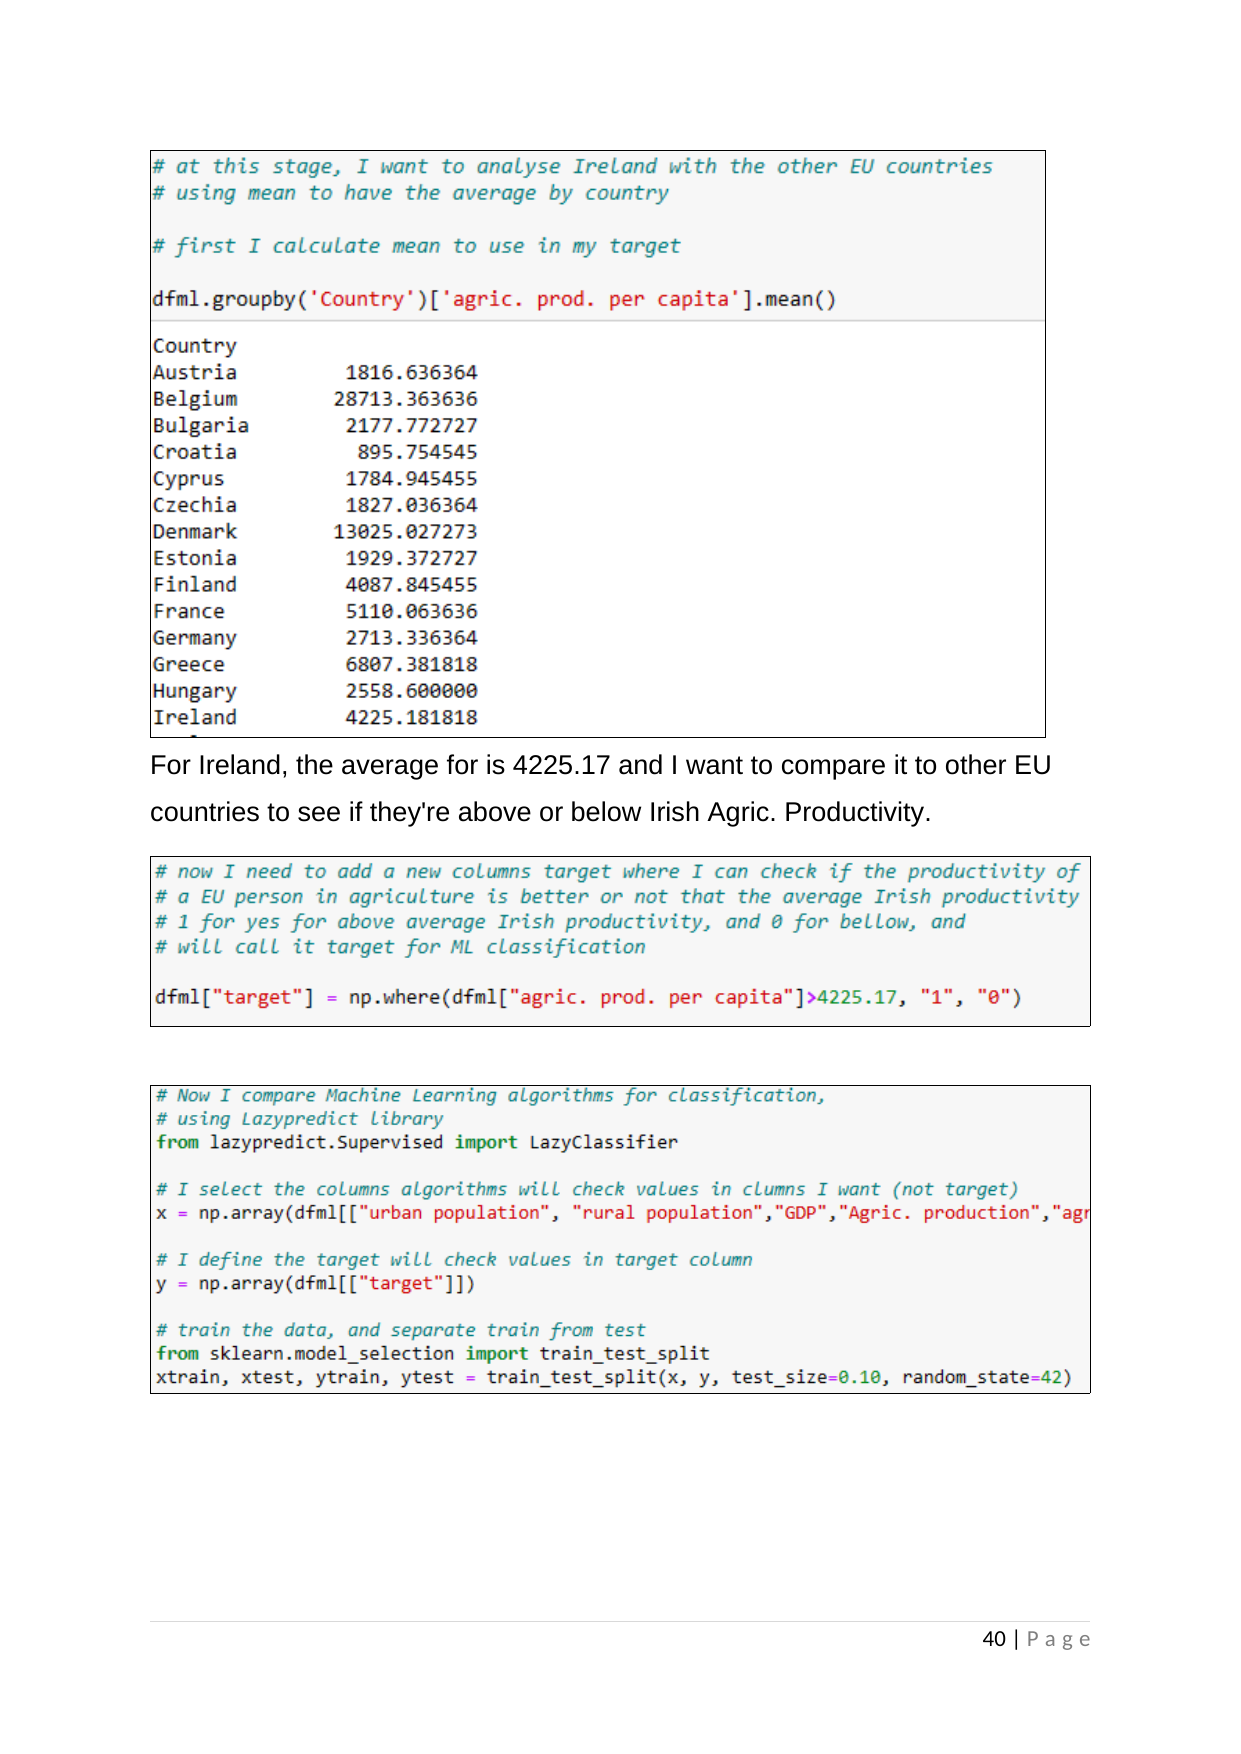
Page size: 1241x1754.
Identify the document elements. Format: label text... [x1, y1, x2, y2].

picture [151, 151, 1045, 737]
picture [151, 1086, 1090, 1393]
text For Ireland, the average for is 4225.17 and I want to compare it to other EU countries to see if they're above or below Irish Agric. Productivity. [150, 749, 1090, 827]
picture [151, 857, 1090, 1026]
